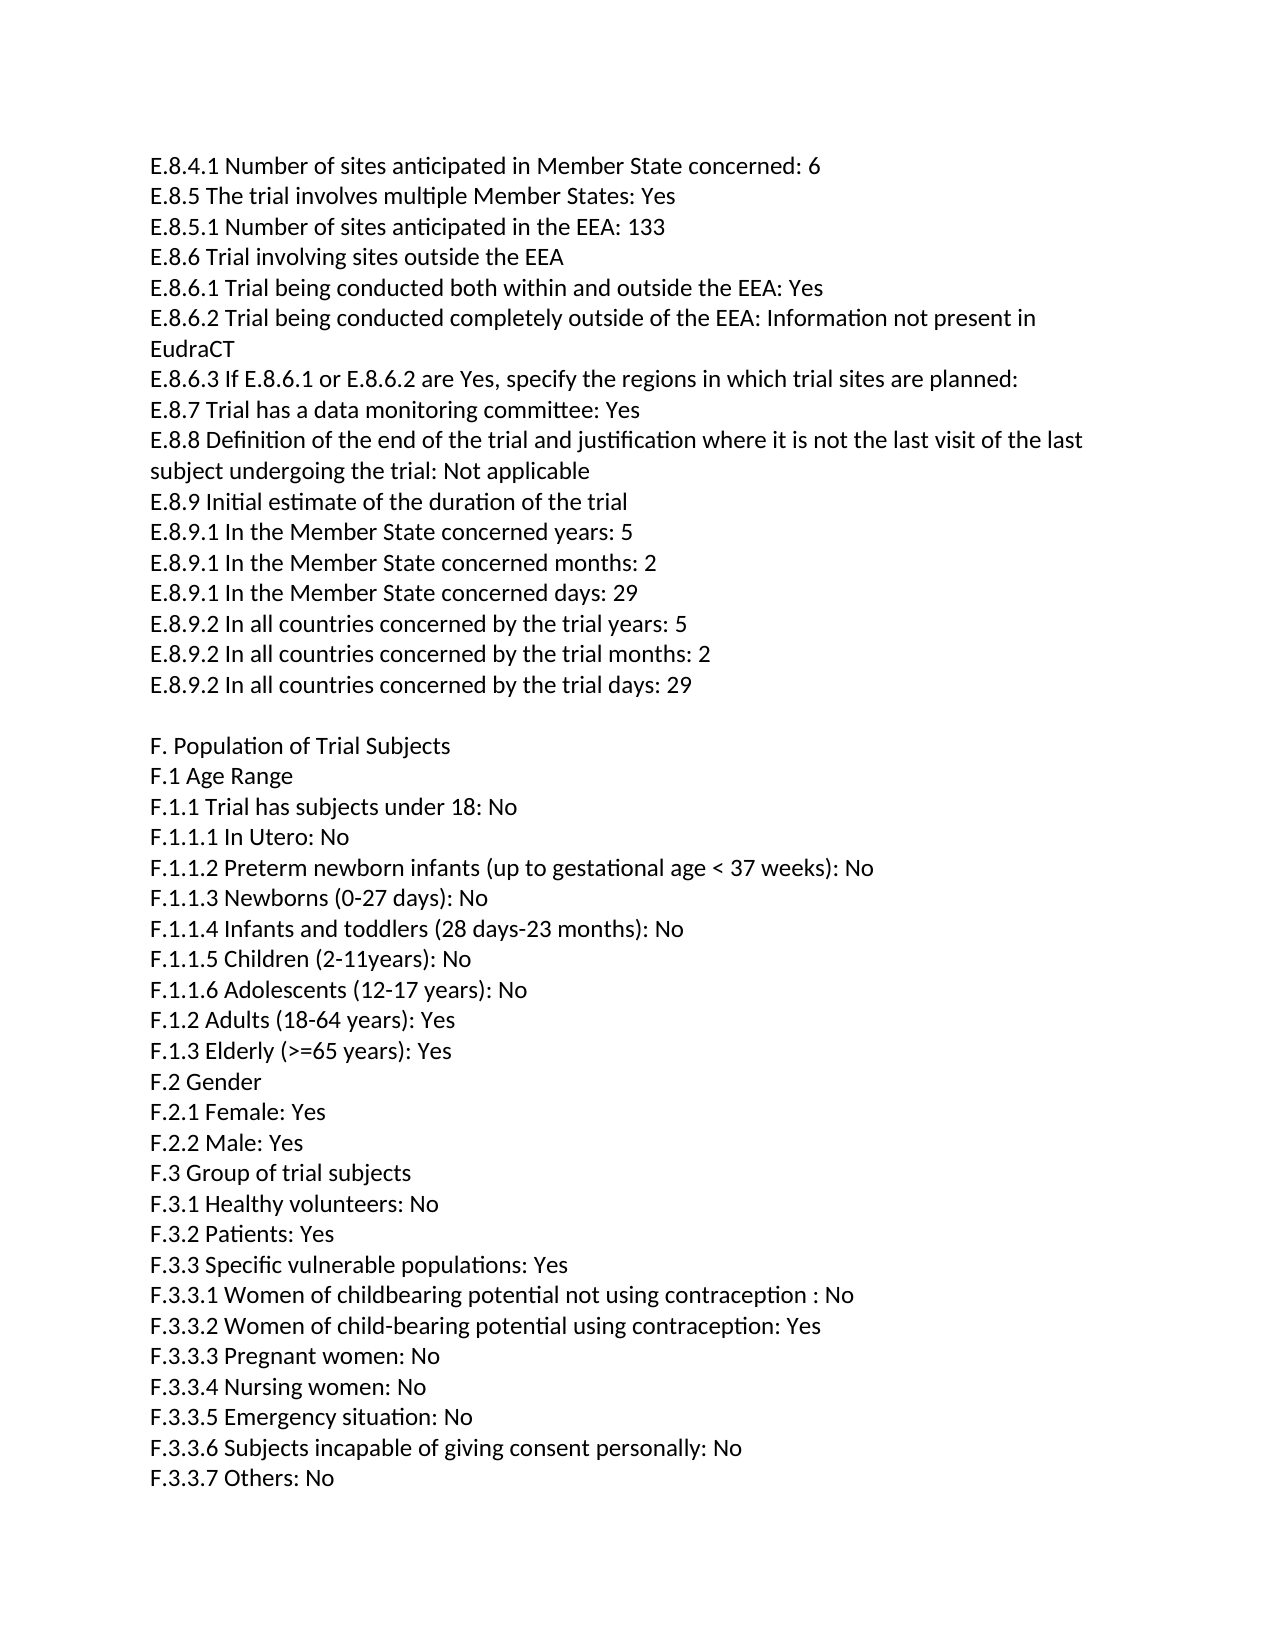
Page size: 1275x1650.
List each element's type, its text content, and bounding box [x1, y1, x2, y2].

text F.1.2 Adults (18-64 years): Yes [150, 1004, 1125, 1035]
text F.2.2 Male: Yes [150, 1127, 1125, 1157]
text E.8.6.3 If E.8.6.1 or E.8.6.2 are Yes, specify the regions in which trial sites are planned: [150, 364, 1125, 394]
text E.8.5.1 Number of sites anticipated in the EEA: 133 [150, 211, 1125, 242]
text E.8.6.1 Trial being conducted both within and outside the EEA: Yes [150, 272, 1125, 303]
text E.8.9.2 In all countries concerned by the trial days: 29 [150, 669, 1125, 699]
text F.3.3 Specific vulnerable populations: Yes [150, 1249, 1125, 1279]
text F.3.2 Patients: Yes [150, 1218, 1125, 1249]
text E.8.9.2 In all countries concerned by the trial years: 5 [150, 608, 1125, 638]
text E.8.4.1 Number of sites anticipated in Member State concerned: 6 [150, 150, 1125, 181]
text F.2.1 Female: Yes [150, 1096, 1125, 1127]
text F.1.1.5 Children (2-11years): No [150, 943, 1125, 974]
text F.3.3.3 Pregnant women: No [150, 1340, 1125, 1371]
text F.1.1.1 In Utero: No [150, 821, 1125, 852]
text E.8.9.1 In the Member State concerned months: 2 [150, 547, 1125, 577]
text F.3.3.7 Others: No [150, 1462, 1125, 1493]
text F.3.1 Healthy volunteers: No [150, 1188, 1125, 1218]
text F.1.3 Elderly (>=65 years): Yes [150, 1035, 1125, 1066]
text E.8.5 The trial involves multiple Member States: Yes [150, 181, 1125, 211]
text F. Population of Trial Subjects [150, 730, 1125, 760]
text F.3.3.6 Subjects incapable of giving consent personally: No [150, 1432, 1125, 1462]
text E.8.8 Definition of the end of the trial and justification where it is not the last visit of the last subject undergoing the trial: Not applicable [150, 425, 1125, 486]
text F.1.1.6 Adolescents (12-17 years): No [150, 974, 1125, 1004]
text E.8.9 Initial estimate of the duration of the trial [150, 486, 1125, 516]
text E.8.9.2 In all countries concerned by the trial months: 2 [150, 638, 1125, 669]
text F.1.1 Trial has subjects under 18: No [150, 791, 1125, 821]
text F.3.3.5 Emergency situation: No [150, 1401, 1125, 1432]
text F.1 Age Range [150, 760, 1125, 791]
text E.8.9.1 In the Member State concerned days: 29 [150, 577, 1125, 608]
text F.3.3.1 Women of childbearing potential not using contraception : No [150, 1279, 1125, 1310]
text F.2 Gender [150, 1066, 1125, 1096]
text F.3.3.2 Women of child-bearing potential using contraception: Yes [150, 1310, 1125, 1340]
text F.1.1.2 Preterm newborn infants (up to gestational age < 37 weeks): No [150, 852, 1125, 882]
text F.3.3.4 Nursing women: No [150, 1371, 1125, 1401]
text E.8.7 Trial has a data monitoring committee: Yes [150, 394, 1125, 425]
text F.1.1.3 Newborns (0-27 days): No [150, 882, 1125, 913]
text E.8.6.2 Trial being conducted completely outside of the EEA: Information not present in EudraCT [150, 303, 1125, 364]
text F.3 Group of trial subjects [150, 1157, 1125, 1188]
text E.8.9.1 In the Member State concerned years: 5 [150, 516, 1125, 547]
text F.1.1.4 Infants and toddlers (28 days-23 months): No [150, 913, 1125, 943]
text E.8.6 Trial involving sites outside the EEA [150, 242, 1125, 272]
